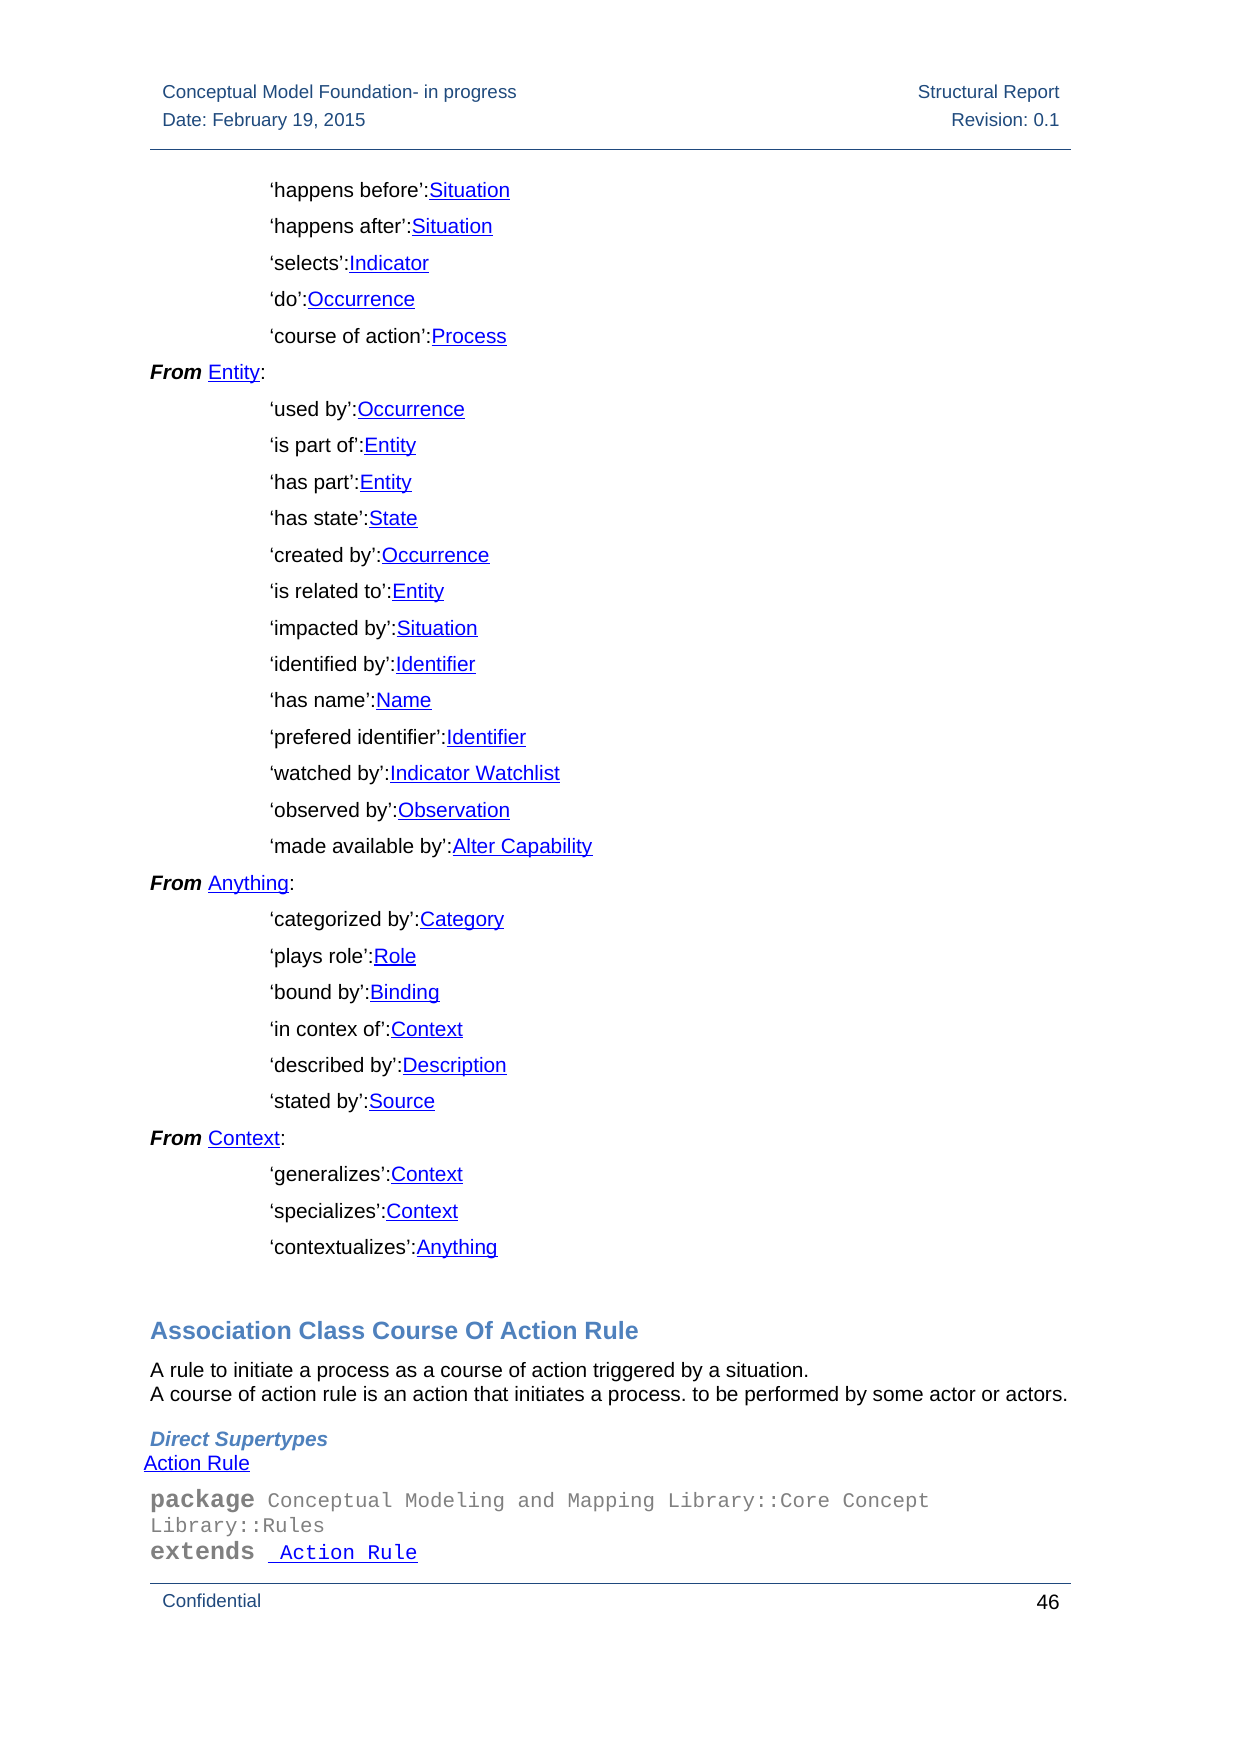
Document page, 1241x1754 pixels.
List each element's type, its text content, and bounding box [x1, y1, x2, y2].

subtitle Direct Supertypes [150, 1426, 1090, 1450]
text ‘used by’:Occurrence [194, 397, 1090, 421]
text ‘stated by’:Source [194, 1089, 1090, 1113]
text From Context: [150, 1126, 1090, 1150]
text ‘watched by’:Indicator Watchlist [194, 761, 1090, 785]
subtitle Association Class Course Of Action Rule [150, 1316, 1090, 1345]
text ‘contextualizes’:Anything [194, 1235, 1090, 1259]
text extends Action Rule [150, 1539, 1090, 1567]
text Action Rule [143, 1450, 1090, 1474]
text ‘course of action’:Process [194, 324, 1090, 348]
text ‘created by’:Occurrence [194, 542, 1090, 566]
text ‘selects’:Indicator [194, 251, 1090, 275]
text ‘has name’:Name [194, 688, 1090, 712]
text ‘has state’:State [194, 506, 1090, 530]
text package Conceptual Modeling and Mapping Library::Core Concept Library::Rules [150, 1487, 1090, 1539]
text ‘categorized by’:Category [194, 907, 1090, 931]
text ‘has part’:Entity [194, 469, 1090, 493]
text ‘is related to’:Entity [194, 579, 1090, 603]
text ‘observed by’:Observation [194, 798, 1090, 822]
text ‘made available by’:Alter Capability [194, 834, 1090, 858]
text ‘described by’:Description [194, 1053, 1090, 1077]
text ‘is part of’:Entity [194, 433, 1090, 457]
text ‘happens before’:Situation [194, 178, 1090, 202]
text ‘prefered identifier’:Identifier [194, 725, 1090, 749]
text ‘do’:Occurrence [194, 287, 1090, 311]
text ‘plays role’:Role [194, 943, 1090, 967]
text ‘generalizes’:Context [194, 1162, 1090, 1186]
text ‘happens after’:Situation [194, 214, 1090, 238]
text From Entity: [150, 360, 1090, 384]
text ‘specializes’:Context [194, 1199, 1090, 1223]
text A rule to initiate a process as a course of action triggered by a situation. A course of action rule is an action that initiates a process. to be performed by some actor or actors. [150, 1358, 1090, 1406]
text ‘identified by’:Identifier [194, 652, 1090, 676]
text ‘bound by’:Binding [194, 980, 1090, 1004]
text ‘impacted by’:Situation [194, 615, 1090, 639]
text From Anything: [150, 871, 1090, 894]
text ‘in contex of’:Context [194, 1016, 1090, 1040]
